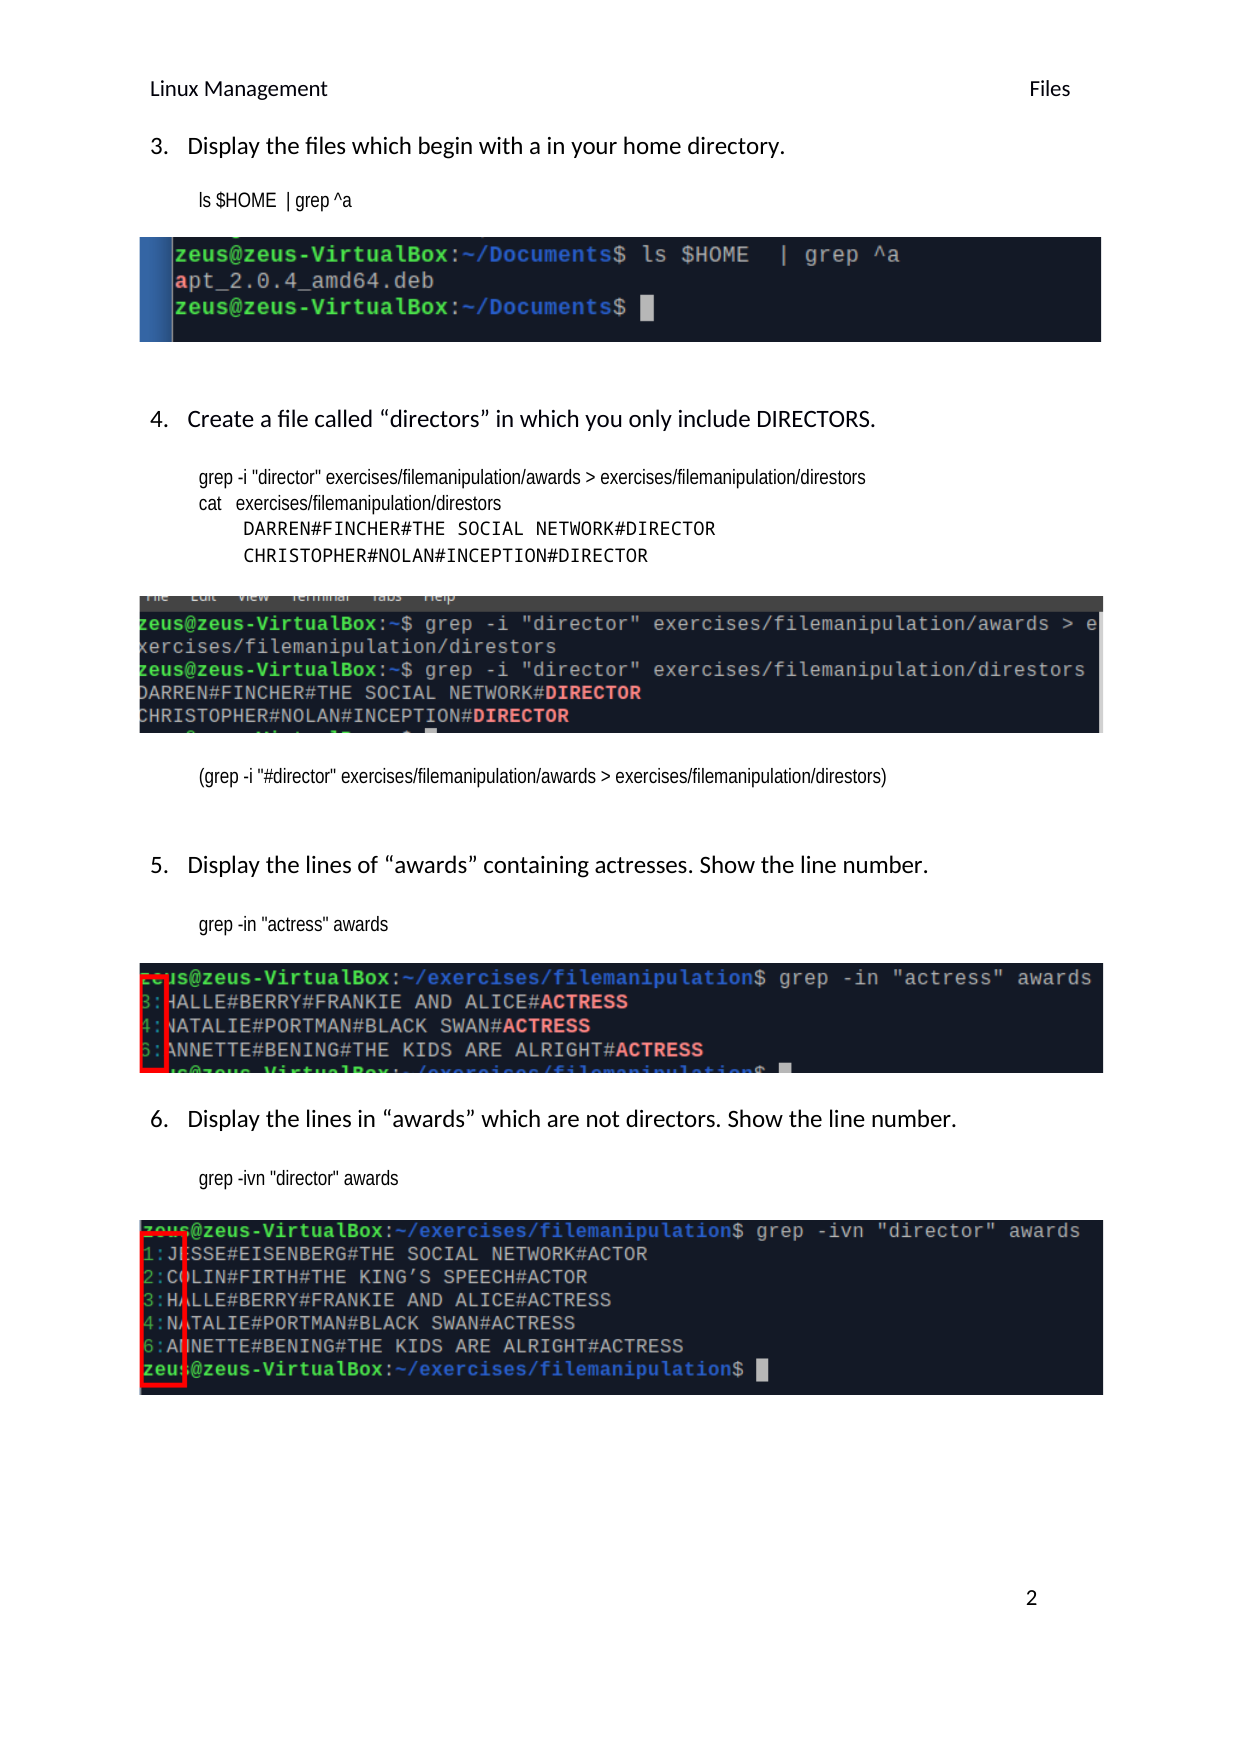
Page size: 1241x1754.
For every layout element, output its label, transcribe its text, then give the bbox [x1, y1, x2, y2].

text DARREN#FINCHER#THE SOCIAL NETWORK#DIRECTOR [243, 516, 1101, 541]
text (grep -i "#director" exercises/filemanipulation/awards > exercises/filemanipulation/direstors) [199, 764, 1101, 788]
list Display the lines in “awards” which are not directors. Show the line number. [150, 1103, 1101, 1134]
picture [139, 596, 1104, 733]
text ls $HOME | grep ^a [199, 187, 1101, 211]
picture [139, 237, 1102, 342]
text grep -in "actress" awards [199, 912, 1101, 936]
text CHRISTOPHER#NOLAN#INCEPTION#DIRECTOR [243, 542, 1101, 568]
text grep -ivn "director" awards [199, 1166, 1101, 1189]
list Create a file called “directors” in which you only include DIRECTORS. [150, 403, 1101, 433]
text cat exercises/filemanipulation/direstors [199, 490, 1101, 514]
text grep -i "director" exercises/filemanipulation/awards > exercises/filemanipulation/direstors [199, 465, 1101, 489]
picture [139, 963, 1104, 1073]
list Display the lines of “awards” containing actresses. Show the line number. [150, 849, 1101, 880]
picture [139, 1220, 1104, 1395]
list Display the files which begin with a in your home directory. [150, 131, 1101, 161]
